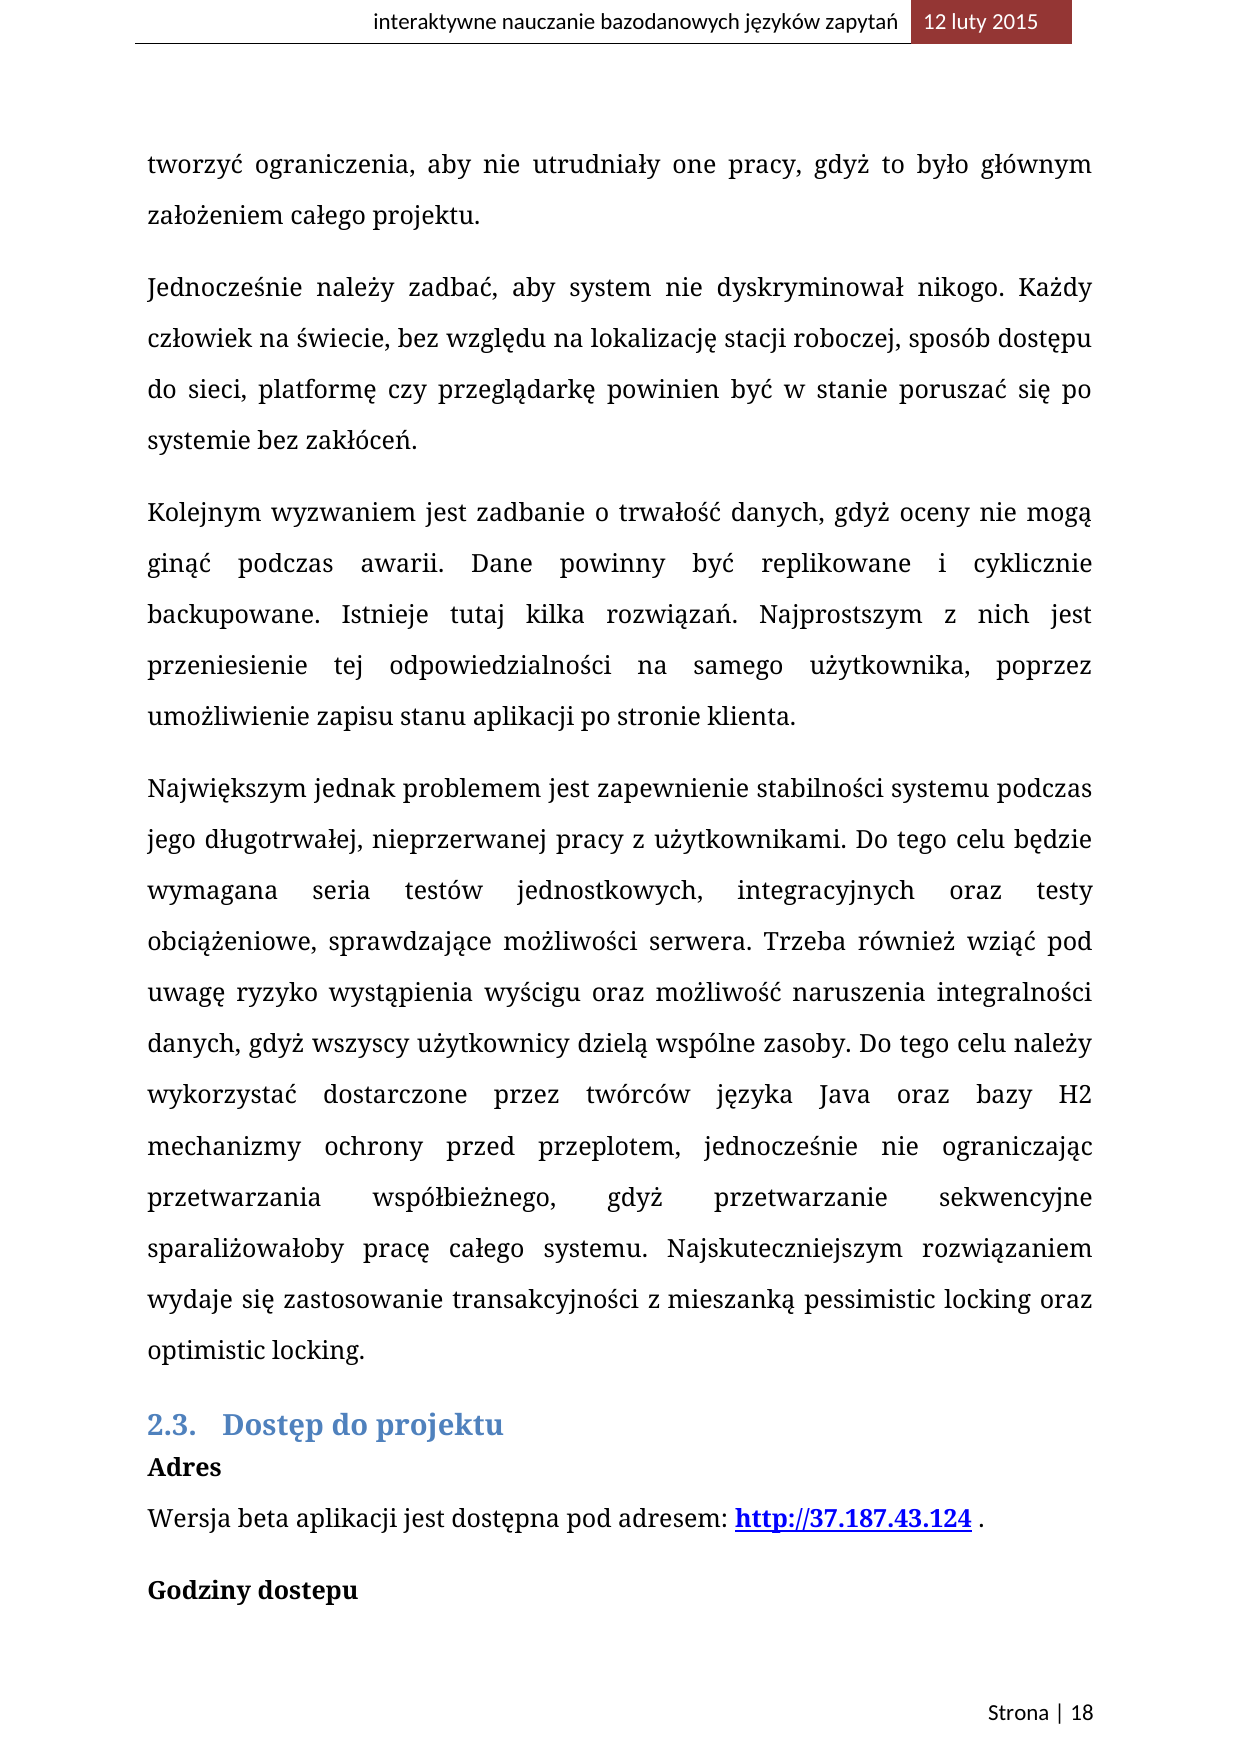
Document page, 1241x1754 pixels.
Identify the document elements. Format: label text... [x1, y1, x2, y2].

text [147, 147, 1093, 232]
text Kolejnym wyzwaniem jest zadbanie o trwałość danych, gdyż oceny nie mogą ginąć podczas awarii. Dane powinny być replikowane i cyklicznie backupowane. Istnieje tutaj kilka rozwiązań. Najprostszym z nich jest przeniesienie tej odpowiedzialności na samego użytkownika, poprzez umożliwienie zapisu stanu aplikacji po stronie klienta. [147, 495, 1093, 733]
text Godziny dostepu [147, 1573, 1093, 1607]
subtitle Dostęp do projektu [147, 1404, 1093, 1444]
text Największym jednak problemem jest zapewnienie stabilności systemu podczas jego długotrwałej, nieprzerwanej pracy z użytkownikami. Do tego celu będzie wymagana seria testów jednostkowych, integracyjnych oraz testy obciążeniowe, sprawdzające możliwości serwera. Trzeba również wziąć pod uwagę ryzyko wystąpienia wyścigu oraz możliwość naruszenia integralności danych, gdyż wszyscy użytkownicy dzielą wspólne zasoby. Do tego celu należy wykorzystać dostarczone przez twórców języka Java oraz bazy H2 mechanizmy ochrony przed przeplotem, jednocześnie nie ograniczając przetwarzania współbieżnego, gdyż przetwarzanie sekwencyjne sparaliżowałoby pracę całego systemu. Najskuteczniejszym rozwiązaniem wydaje się zastosowanie transakcyjności z mieszanką pessimistic locking oraz optimistic locking. [147, 771, 1093, 1366]
text Adres Wersja beta aplikacji jest dostępna pod adresem: http://37.187.43.124 . [147, 1450, 1093, 1535]
text Jednocześnie należy zadbać, aby system nie dyskryminował nikogo. Każdy człowiek na świecie, bez względu na lokalizację stacji roboczej, sposób dostępu do sieci, platformę czy przeglądarkę powinien być w stanie poruszać się po systemie bez zakłóceń. [147, 270, 1093, 457]
